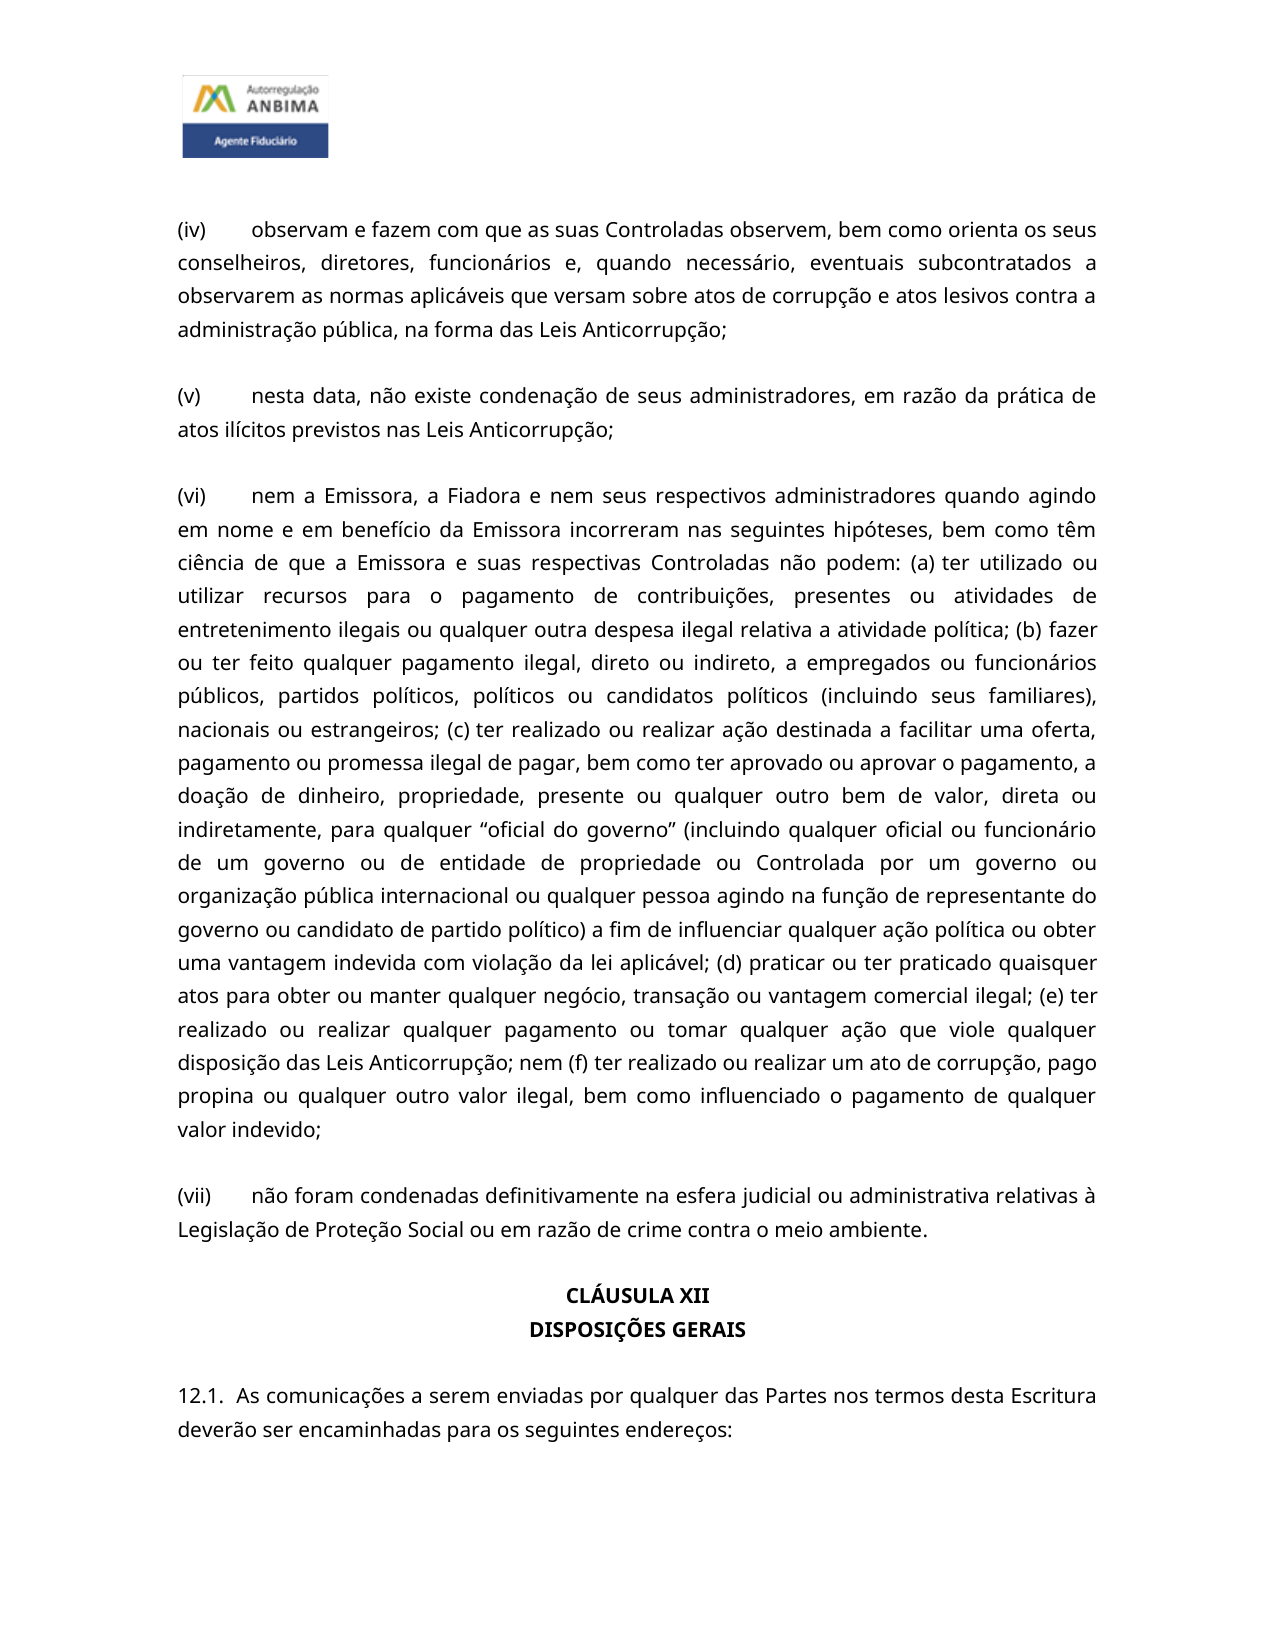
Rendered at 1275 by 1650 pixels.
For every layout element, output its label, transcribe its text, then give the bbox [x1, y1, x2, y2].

list não foram condenadas definitivamente na esfera judicial ou administrativa relativas à Legislação de Proteção Social ou em razão de crime contra o meio ambiente. [177, 1177, 1098, 1244]
list As comunicações a serem enviadas por qualquer das Partes nos termos desta Escritura deverão ser encaminhadas para os seguintes endereços: [177, 1377, 1098, 1444]
list CLÁUSULA XII [177, 1277, 1098, 1311]
picture [181, 75, 328, 157]
list DISPOSIÇÕES GERAIS [177, 1311, 1098, 1344]
list nesta data, não existe condenação de seus administradores, em razão da prática de atos ilícitos previstos nas Leis Anticorrupção; [177, 377, 1098, 444]
list nem a Emissora, a Fiadora e nem seus respectivos administradores quando agindo em nome e em benefício da Emissora incorreram nas seguintes hipóteses, bem como têm ciência de que a Emissora e suas respectivas Controladas não podem: (a) ter utilizado ou utilizar recursos para o pagamento de contribuições, presentes ou atividades de entretenimento ilegais ou qualquer outra despesa ilegal relativa a atividade política; (b) fazer ou ter feito qualquer pagamento ilegal, direto ou indireto, a empregados ou funcionários públicos, partidos políticos, políticos ou candidatos políticos (incluindo seus familiares), nacionais ou estrangeiros; (c) ter realizado ou realizar ação destinada a facilitar uma oferta, pagamento ou promessa ilegal de pagar, bem como ter aprovado ou aprovar o pagamento, a doação de dinheiro, propriedade, presente ou qualquer outro bem de valor, direta ou indiretamente, para qualquer “oficial do governo” (incluindo qualquer oficial ou funcionário de um governo ou de entidade de propriedade ou Controlada por um governo ou organização pública internacional ou qualquer pessoa agindo na função de representante do governo ou candidato de partido político) a fim de influenciar qualquer ação política ou obter uma vantagem indevida com violação da lei aplicável; (d) praticar ou ter praticado quaisquer atos para obter ou manter qualquer negócio, transação ou vantagem comercial ilegal; (e) ter realizado ou realizar qualquer pagamento ou tomar qualquer ação que viole qualquer disposição das Leis Anticorrupção; nem (f) ter realizado ou realizar um ato de corrupção, pago propina ou qualquer outro valor ilegal, bem como influenciado o pagamento de qualquer valor indevido; [177, 477, 1098, 1144]
list observam e fazem com que as suas Controladas observem, bem como orienta os seus conselheiros, diretores, funcionários e, quando necessário, eventuais subcontratados a observarem as normas aplicáveis que versam sobre atos de corrupção e atos lesivos contra a administração pública, na forma das Leis Anticorrupção; [177, 211, 1098, 344]
